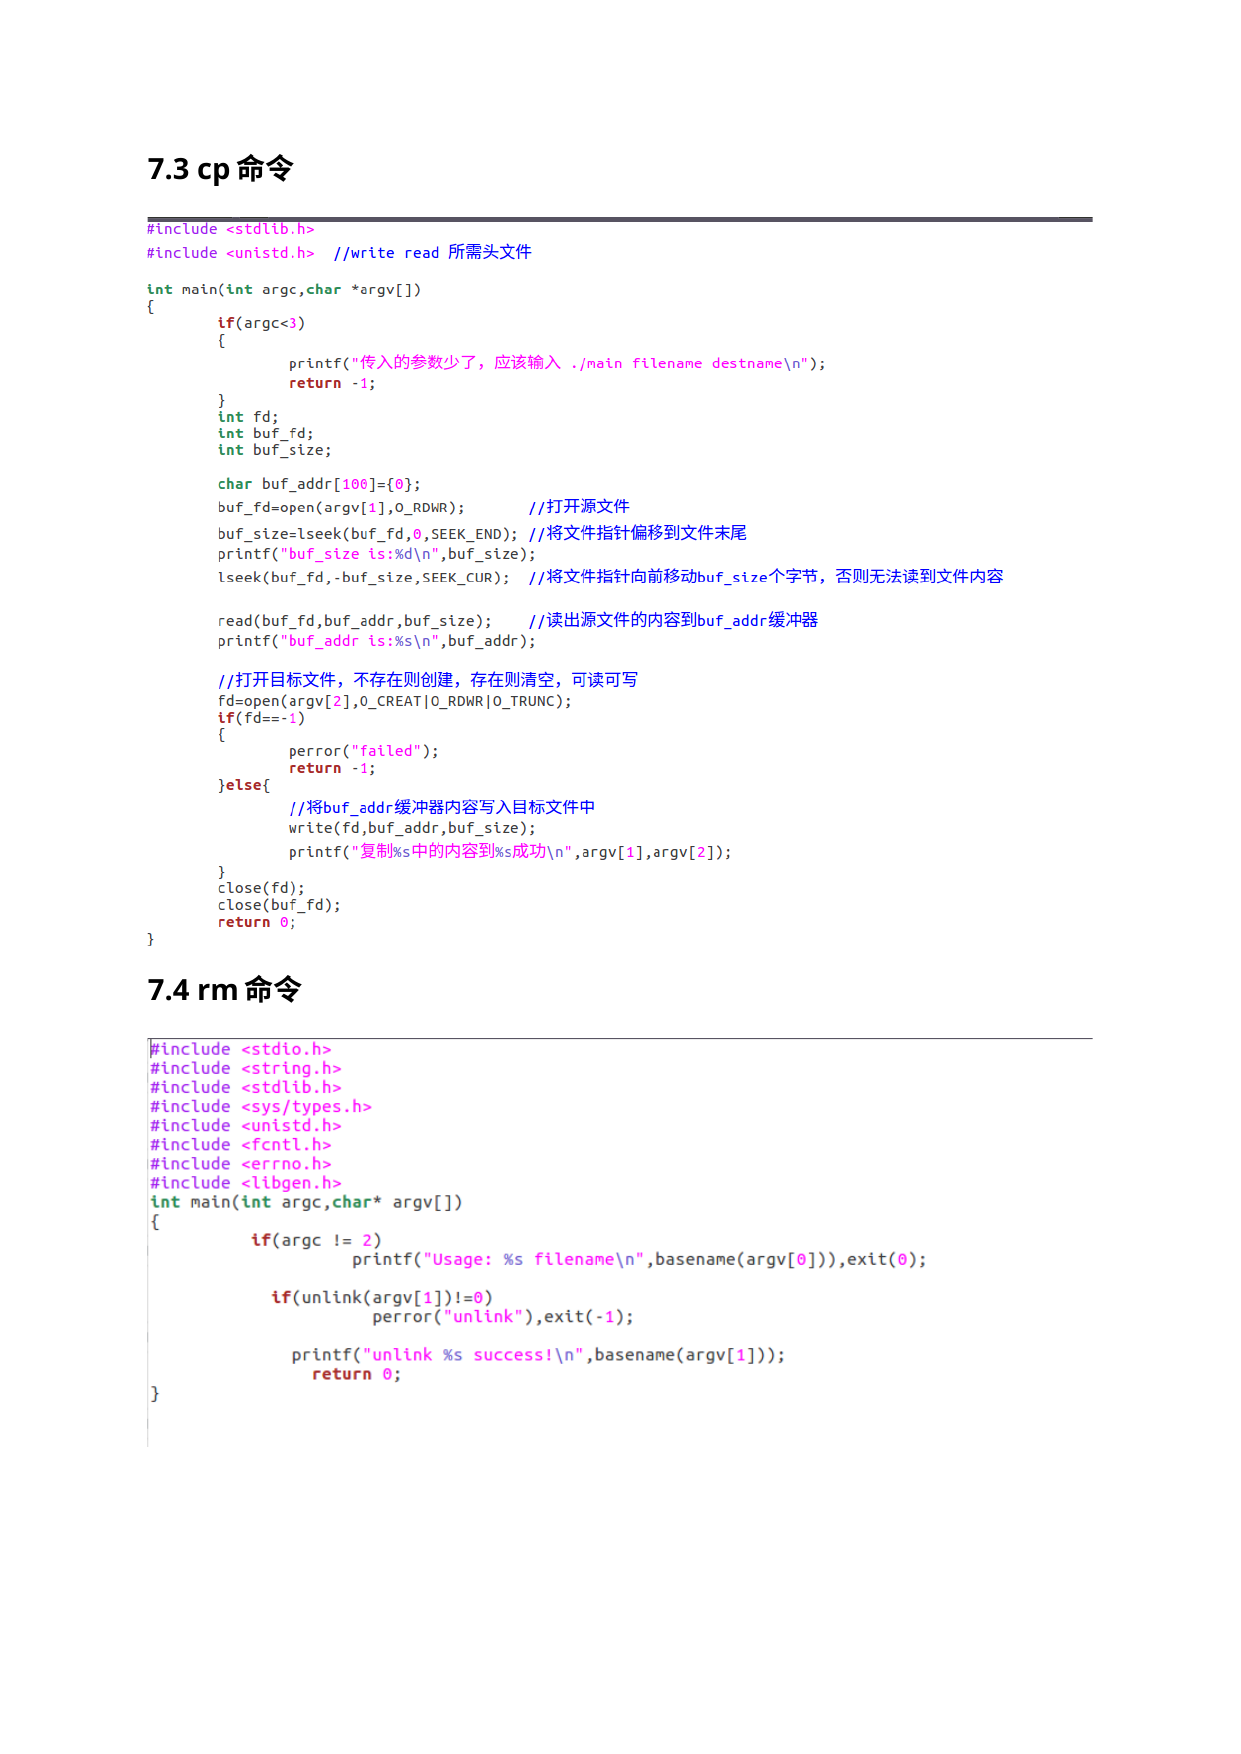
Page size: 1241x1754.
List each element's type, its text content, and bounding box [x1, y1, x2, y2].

picture [147, 217, 1093, 946]
subtitle 7.3 cp命令 [148, 146, 1093, 188]
subtitle 7.4 rm命令 [148, 966, 1093, 1009]
picture [147, 1038, 1093, 1447]
